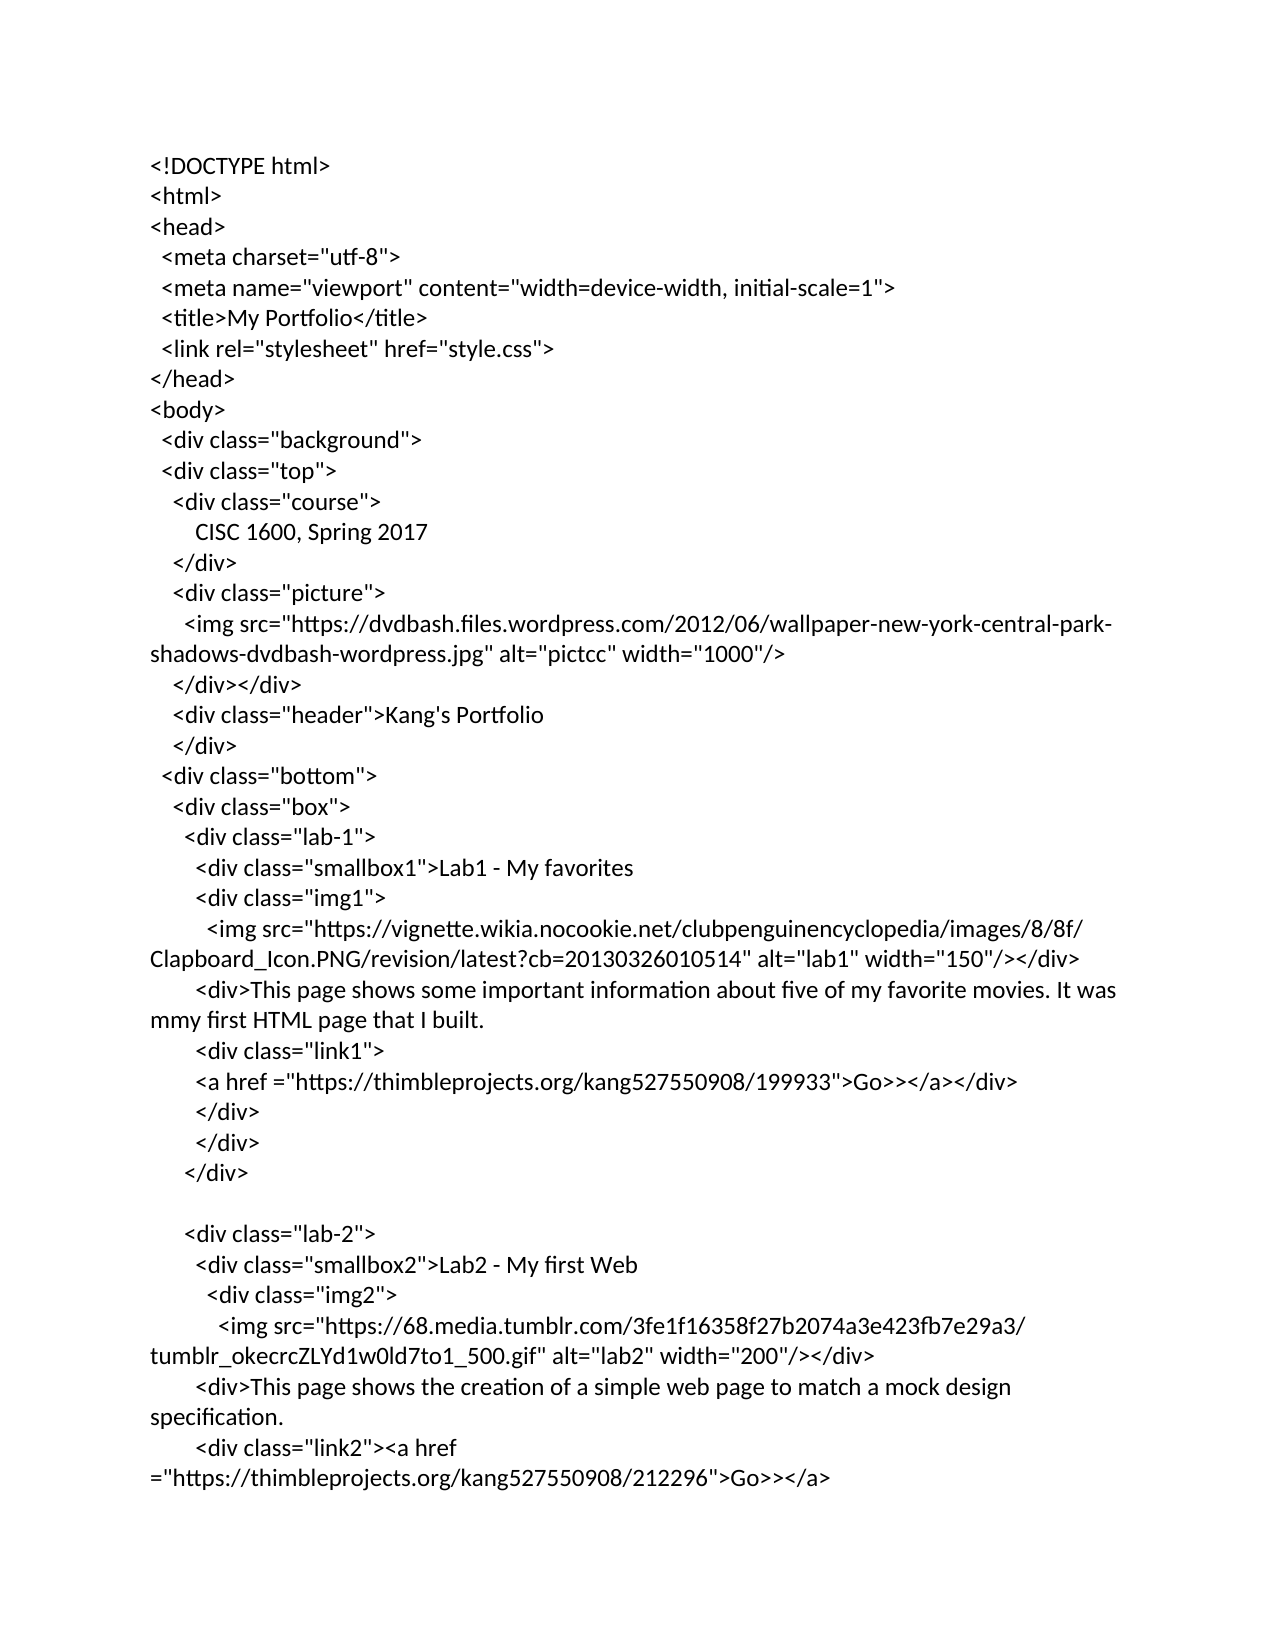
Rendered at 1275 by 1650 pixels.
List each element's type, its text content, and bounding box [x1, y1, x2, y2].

text <div class="box"> [150, 791, 1125, 821]
text <!DOCTYPE html> [150, 150, 1125, 181]
text <div class="link1"> [150, 1035, 1125, 1066]
text <img src="https://dvdbash.files.wordpress.com/2012/06/wallpaper-new-york-central-park-shadows-dvdbash-wordpress.jpg" alt="pictcc" width="1000"/> [150, 608, 1125, 669]
text </div> [150, 1157, 1125, 1188]
text </head> [150, 364, 1125, 394]
text <div class="course"> [150, 486, 1125, 516]
text <div class="link2"><a href ="https://thimbleprojects.org/kang527550908/212296">Go>></a> [150, 1432, 1125, 1493]
text <div class="smallbox2">Lab2 - My first Web [150, 1249, 1125, 1279]
text <head> [150, 211, 1125, 242]
text <div>This page shows some important information about five of my favorite movies. It was mmy first HTML page that I built. [150, 974, 1125, 1035]
text <div class="img2"> [150, 1279, 1125, 1310]
text </div> [150, 1127, 1125, 1157]
text </div> [150, 730, 1125, 760]
text </div> [150, 547, 1125, 577]
text <div class="picture"> [150, 577, 1125, 608]
text <div class="background"> [150, 425, 1125, 455]
text <div class="lab-2"> [150, 1218, 1125, 1249]
text <div class="header">Kang's Portfolio [150, 699, 1125, 730]
text <div class="smallbox1">Lab1 - My favorites [150, 852, 1125, 882]
text <meta charset="utf-8"> [150, 242, 1125, 272]
text <body> [150, 394, 1125, 425]
text <link rel="stylesheet" href="style.css"> [150, 333, 1125, 364]
text <div class="img1"> [150, 882, 1125, 913]
text <title>My Portfolio</title> [150, 303, 1125, 333]
text <div class="lab-1"> [150, 821, 1125, 852]
text <meta name="viewport" content="width=device-width, initial-scale=1"> [150, 272, 1125, 303]
text </div></div> [150, 669, 1125, 699]
text <img src="https://68.media.tumblr.com/3fe1f16358f27b2074a3e423fb7e29a3/tumblr_okecrcZLYd1w0ld7to1_500.gif" alt="lab2" width="200"/></div> [150, 1310, 1125, 1371]
text <a href ="https://thimbleprojects.org/kang527550908/199933">Go>></a></div> [150, 1066, 1125, 1096]
text <div>This page shows the creation of a simple web page to match a mock design specification. [150, 1371, 1125, 1432]
text <img src="https://vignette.wikia.nocookie.net/clubpenguinencyclopedia/images/8/8f/Clapboard_Icon.PNG/revision/latest?cb=20130326010514" alt="lab1" width="150"/></div> [150, 913, 1125, 974]
text <div class="top"> [150, 455, 1125, 486]
text CISC 1600, Spring 2017 [150, 516, 1125, 547]
text <html> [150, 181, 1125, 211]
text </div> [150, 1096, 1125, 1127]
text <div class="bottom"> [150, 760, 1125, 791]
